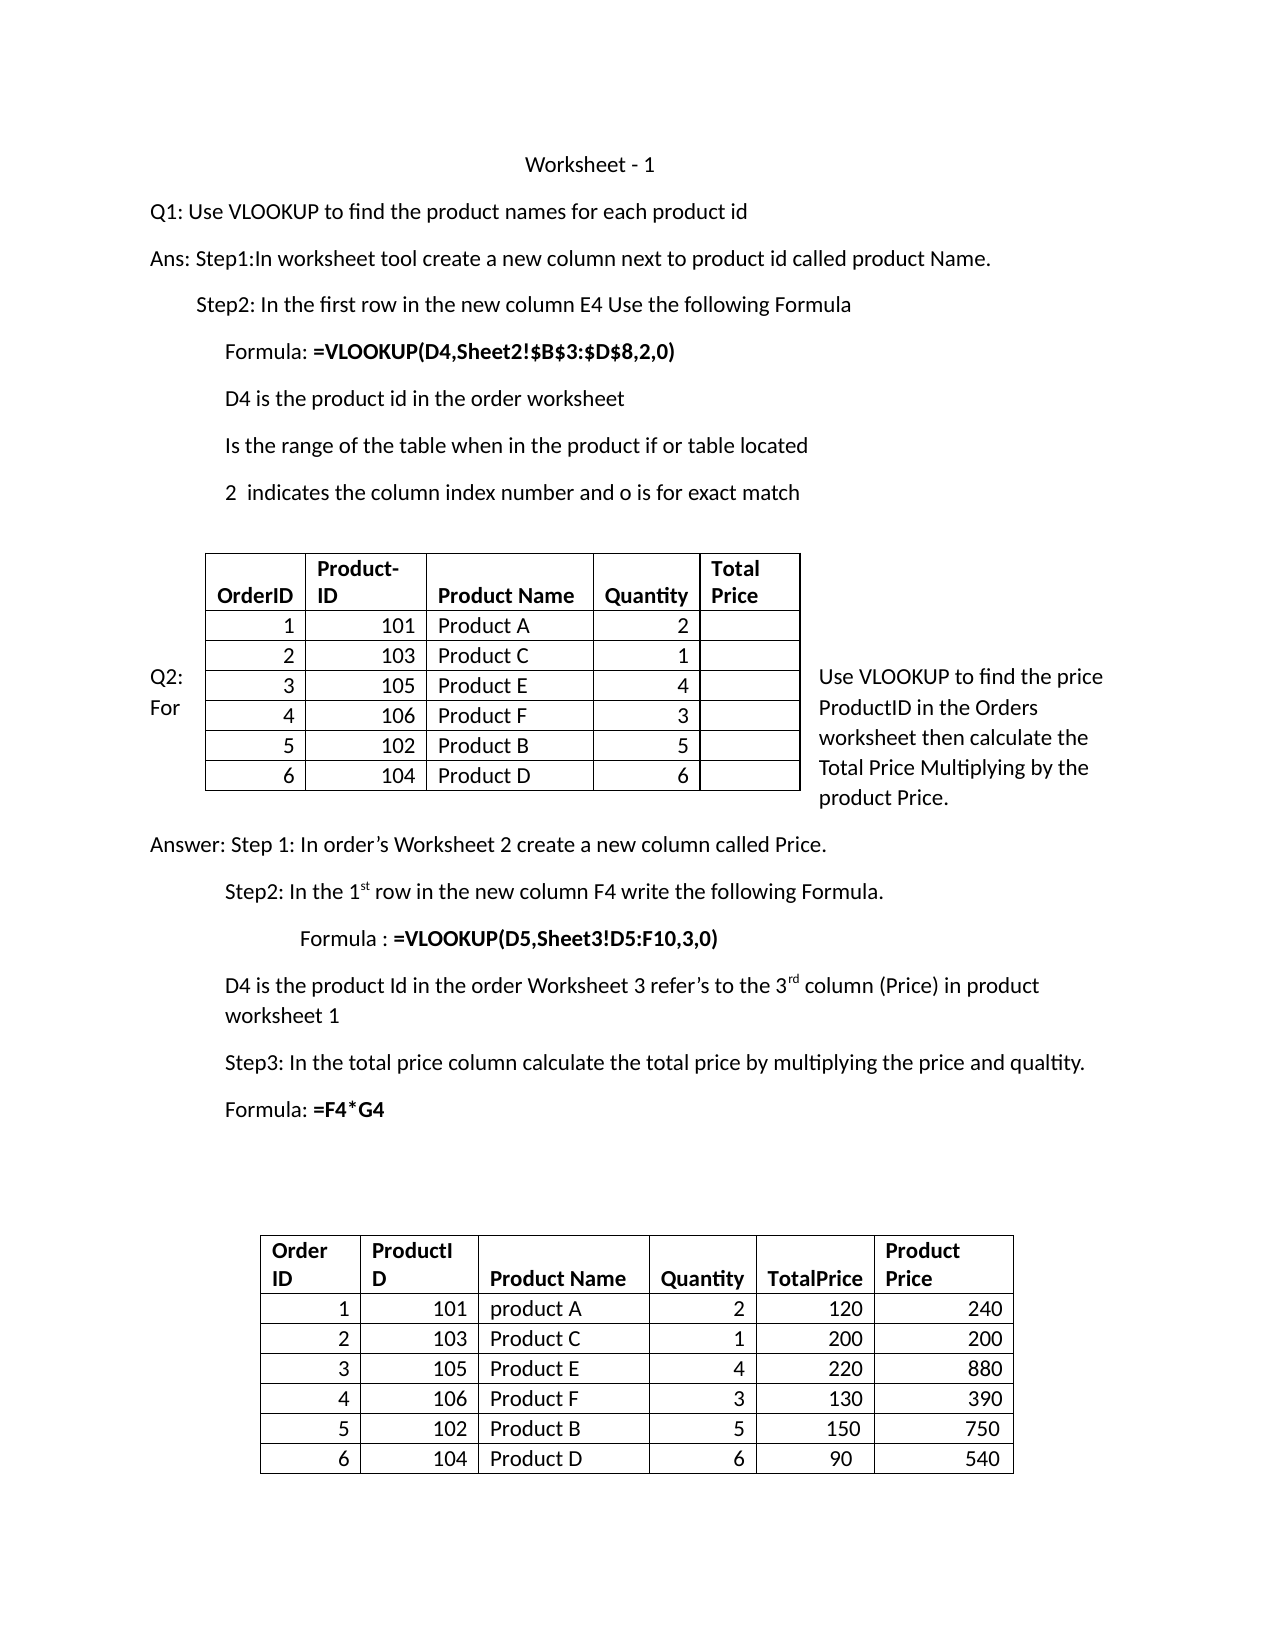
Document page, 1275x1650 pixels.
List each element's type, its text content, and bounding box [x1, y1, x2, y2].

table_header OrderID [206, 554, 305, 610]
text Formula: =F4*G4 [225, 1095, 1125, 1123]
table_cell Product B [427, 731, 593, 760]
table_header TotalPrice [757, 1236, 874, 1292]
text Ans: Step1:In worksheet tool create a new column next to product id called product Name. [150, 244, 1125, 272]
table_header ProductID [361, 1236, 478, 1292]
table_cell 880 [875, 1354, 1013, 1382]
table_cell 102 [306, 731, 426, 760]
table_cell Product F [479, 1384, 649, 1412]
table_cell 104 [361, 1444, 478, 1472]
table_cell 6 [650, 1444, 756, 1472]
table_cell 3 [261, 1354, 360, 1382]
table_cell 220 [757, 1354, 874, 1382]
table_cell 5 [594, 731, 699, 760]
table_cell 200 [875, 1324, 1013, 1352]
table_cell 102 [361, 1414, 478, 1442]
table_cell 3 [594, 701, 699, 730]
table_cell 106 [361, 1384, 478, 1412]
table_cell 3 [650, 1384, 756, 1412]
table_cell Product D [479, 1444, 649, 1472]
table_cell 150 [757, 1414, 874, 1442]
table_cell [701, 641, 799, 670]
text Step2: In the first row in the new column E4 Use the following Formula [150, 291, 1125, 319]
table_cell 105 [306, 671, 426, 700]
table_cell 4 [206, 701, 305, 730]
table_cell Product D [427, 761, 593, 790]
table_header Quantity [594, 554, 699, 610]
text Is the range of the table when in the product if or table located [150, 431, 1125, 459]
table_cell 101 [361, 1294, 478, 1322]
table_cell 2 [261, 1324, 360, 1352]
table_header Product Price [875, 1236, 1013, 1292]
table_cell 2 [650, 1294, 756, 1322]
text Q1: Use VLOOKUP to find the product names for each product id [150, 197, 1125, 225]
text D4 is the product Id in the order Worksheet 3 refer’s to the 3rd column (Price) in product worksheet 1 [225, 971, 1125, 1029]
table_cell Product B [479, 1414, 649, 1442]
table_cell 5 [650, 1414, 756, 1442]
text Q2: Use VLOOKUP to find the price For ProductID in the Orders worksheet then calculate the Total Price Multiplying by the product Price. [150, 662, 1125, 811]
table_cell 5 [261, 1414, 360, 1442]
text Answer: Step 1: In order’s Worksheet 2 create a new column called Price. [150, 830, 1125, 858]
table_cell 90 [757, 1444, 874, 1472]
table_cell Product E [427, 671, 593, 700]
table_cell 120 [757, 1294, 874, 1322]
table_cell Product C [427, 641, 593, 670]
table_cell 200 [757, 1324, 874, 1352]
table_cell 103 [361, 1324, 478, 1352]
table_cell 5 [206, 731, 305, 760]
table_cell [701, 671, 799, 700]
table_cell 6 [261, 1444, 360, 1472]
table_cell 3 [206, 671, 305, 700]
table_cell 4 [594, 671, 699, 700]
table_cell 105 [361, 1354, 478, 1382]
table_cell 106 [306, 701, 426, 730]
table_cell 1 [206, 611, 305, 640]
table_cell Product F [427, 701, 593, 730]
text Step3: In the total price column calculate the total price by multiplying the price and qualtity. [225, 1048, 1125, 1076]
table_cell [701, 761, 799, 790]
table_cell Product A [427, 611, 593, 640]
table_cell 4 [261, 1384, 360, 1412]
table_cell 103 [306, 641, 426, 670]
table_cell 4 [650, 1354, 756, 1382]
table_cell Product C [479, 1324, 649, 1352]
table_header Order ID [261, 1236, 360, 1292]
text Step2: In the 1st row in the new column F4 write the following Formula. [150, 877, 1125, 905]
table_cell 2 [594, 611, 699, 640]
table_cell 2 [206, 641, 305, 670]
table_cell 1 [594, 641, 699, 670]
text 2 indicates the column index number and o is for exact match [150, 478, 1125, 506]
text Formula : =VLOOKUP(D5,Sheet3!D5:F10,3,0) [150, 924, 1125, 952]
text D4 is the product id in the order worksheet [150, 384, 1125, 412]
table_cell 130 [757, 1384, 874, 1412]
table_cell [701, 701, 799, 730]
table_header Total Price [701, 554, 799, 610]
table_cell 101 [306, 611, 426, 640]
table_header Quantity [650, 1236, 756, 1292]
table_cell 750 [875, 1414, 1013, 1442]
table_cell 6 [206, 761, 305, 790]
text Formula: =VLOOKUP(D4,Sheet2!$B$3:$D$8,2,0) [150, 337, 1125, 366]
table_header Product-ID [306, 554, 426, 610]
table_cell 540 [875, 1444, 1013, 1472]
table_cell 1 [650, 1324, 756, 1352]
table_header Product Name [479, 1236, 649, 1292]
table_cell [701, 731, 799, 760]
text Worksheet - 1 [450, 150, 1125, 178]
table_cell 240 [875, 1294, 1013, 1322]
table_cell 1 [261, 1294, 360, 1322]
table_cell 390 [875, 1384, 1013, 1412]
table_cell 6 [594, 761, 699, 790]
table_cell product A [479, 1294, 649, 1322]
table_header Product Name [427, 554, 593, 610]
table_cell 104 [306, 761, 426, 790]
table_cell Product E [479, 1354, 649, 1382]
table_cell [701, 611, 799, 640]
